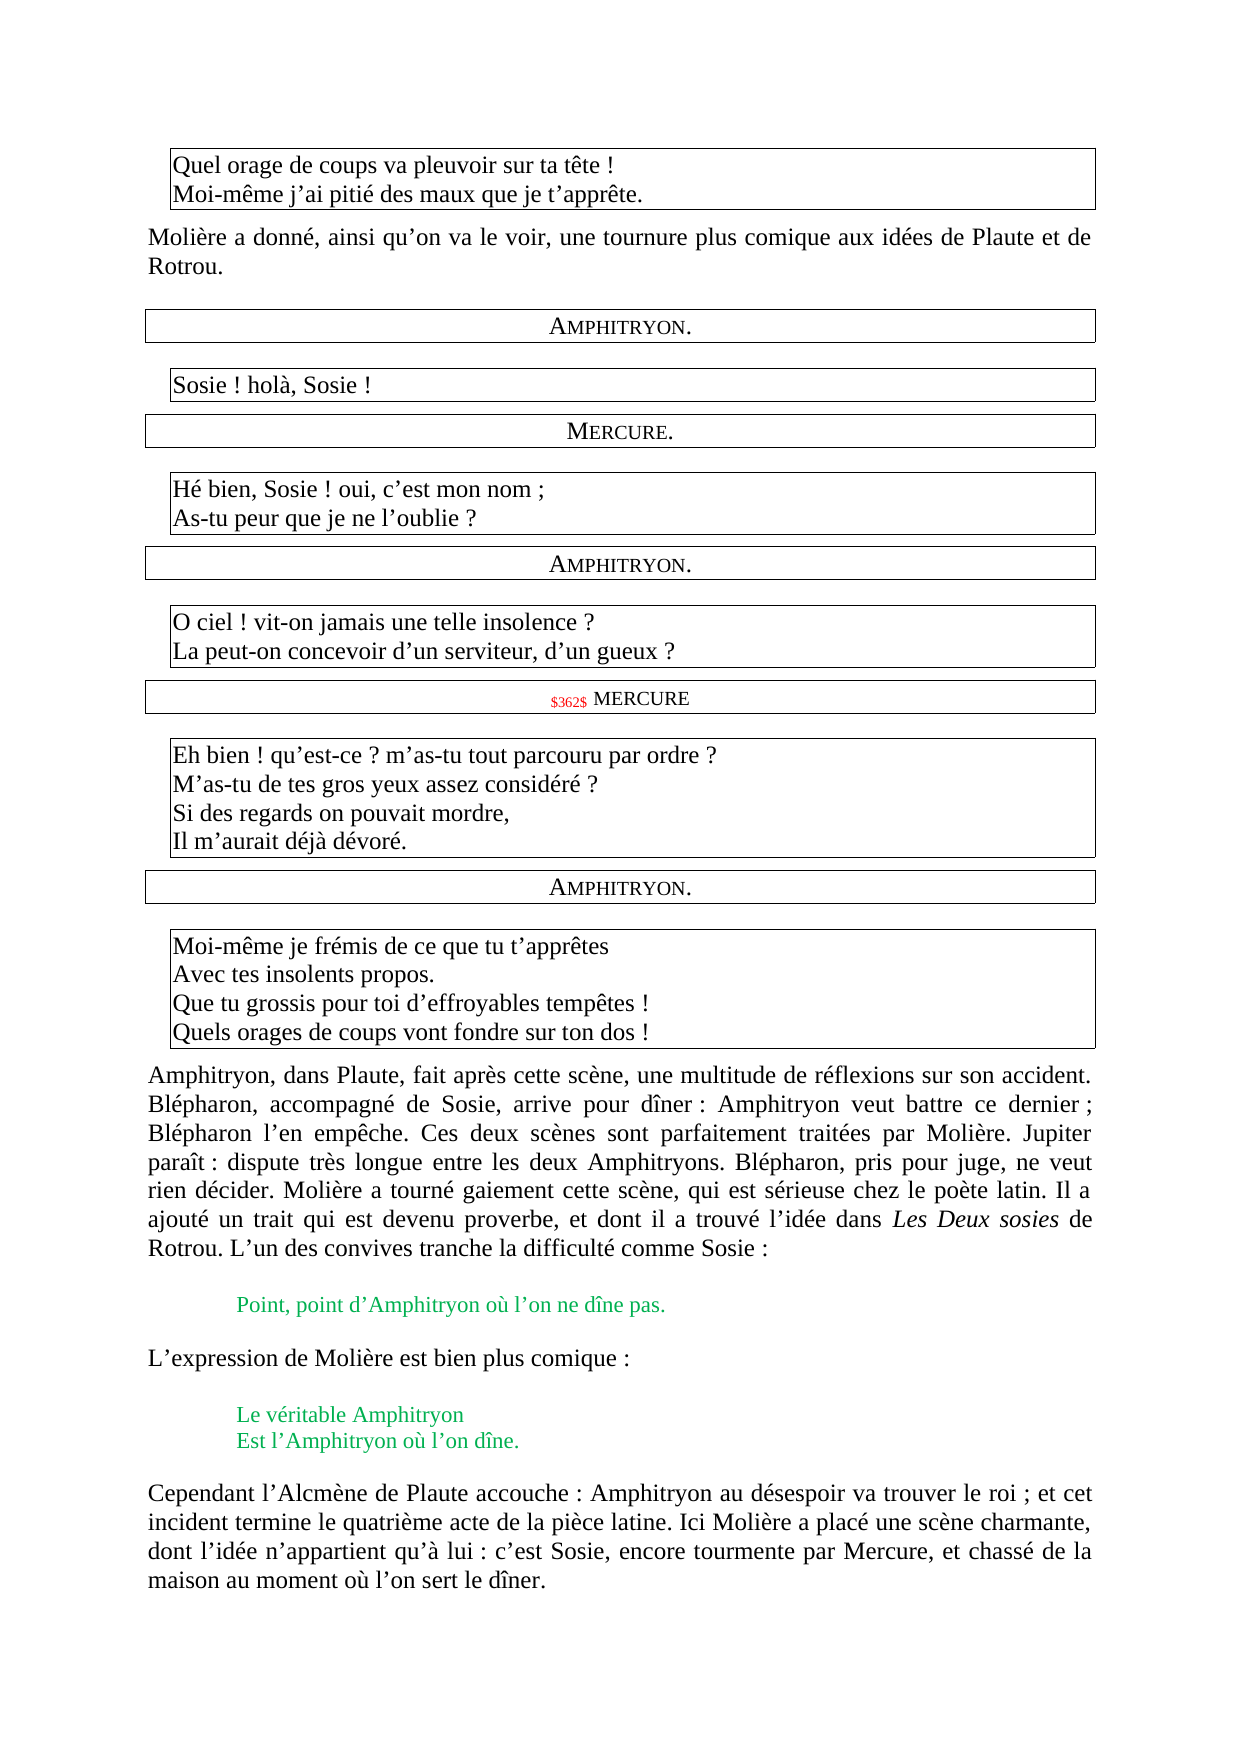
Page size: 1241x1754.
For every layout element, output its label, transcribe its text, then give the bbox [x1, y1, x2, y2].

text Il m’aurait déjà dévoré. [171, 824, 1095, 857]
text Moi-même j’ai pitié des maux que je t’apprête. [171, 176, 1095, 209]
text Cependant l’Alcmène de Plaute accouche : Amphitryon au désespoir va trouver le roi ; et cet incident termine le quatrième acte de la pièce latine. Ici Molière a placé une scène charmante, dont l’idée n’appartient qu’à lui : c’est Sosie, encore tourmente par Mercure, et chassé de la maison au moment où l’on sert le dîner. [148, 1478, 1093, 1593]
text Point, point d’Amphitryon où l’on ne dîne pas. [236, 1291, 1093, 1318]
text Que tu grossis pour toi d’effroyables tempêtes ! [171, 986, 1095, 1015]
text Quel orage de coups va pleuvoir sur ta tête ! [171, 149, 1095, 176]
text Amphitryon, dans Plaute, fait après cette scène, une multitude de réflexions sur son accident. Blépharon, accompagné de Sosie, arrive pour dîner : Amphitryon veut battre ce dernier ; Blépharon l’en empêche. Ces deux scènes sont parfaitement traitées par Molière. Jupiter paraît : dispute très longue entre les deux Amphitryons. Blépharon, pris pour juge, ne veut rien décider. Molière a tourné gaiement cette scène, qui est sérieuse chez le poète latin. Il a ajouté un trait qui est devenu proverbe, et dont il a trouvé l’idée dans Les Deux sosies de Rotrou. L’un des convives tranche la difficulté comme Sosie : [148, 1061, 1093, 1262]
text As-tu peur que je ne l’oublie ? [171, 501, 1095, 534]
text Le véritable Amphitryon [236, 1401, 1093, 1427]
text M’as-tu de tes gros yeux assez considéré ? [171, 767, 1095, 795]
text La peut-on concevoir d’un serviteur, d’un gueux ? [171, 634, 1095, 667]
text Amphitryon. [146, 547, 1095, 579]
text Eh bien ! qu’est-ce ? m’as-tu tout parcouru par ordre ? [171, 739, 1095, 767]
text Mercure. [146, 415, 1095, 447]
text Moi-même je frémis de ce que tu t’apprêtes [171, 930, 1095, 957]
text Sosie ! holà, Sosie ! [171, 369, 1095, 401]
text Si des regards on pouvait mordre, [171, 795, 1095, 824]
text Amphitryon. [146, 310, 1095, 342]
text Quels orages de coups vont fondre sur ton dos ! [171, 1015, 1095, 1048]
text L’expression de Molière est bien plus comique : [148, 1343, 1093, 1371]
text Molière a donné, ainsi qu’on va le voir, une tournure plus comique aux idées de Plaute et de Rotrou. [148, 222, 1093, 280]
text O ciel ! vit-on jamais une telle insolence ? [171, 606, 1095, 634]
text Avec tes insolents propos. [171, 957, 1095, 986]
text Est l’Amphitryon où l’on dîne. [236, 1427, 1093, 1453]
text Hé bien, Sosie ! oui, c’est mon nom ; [171, 473, 1095, 501]
text $362$ mercure [146, 681, 1095, 713]
text Amphitryon. [146, 871, 1095, 903]
